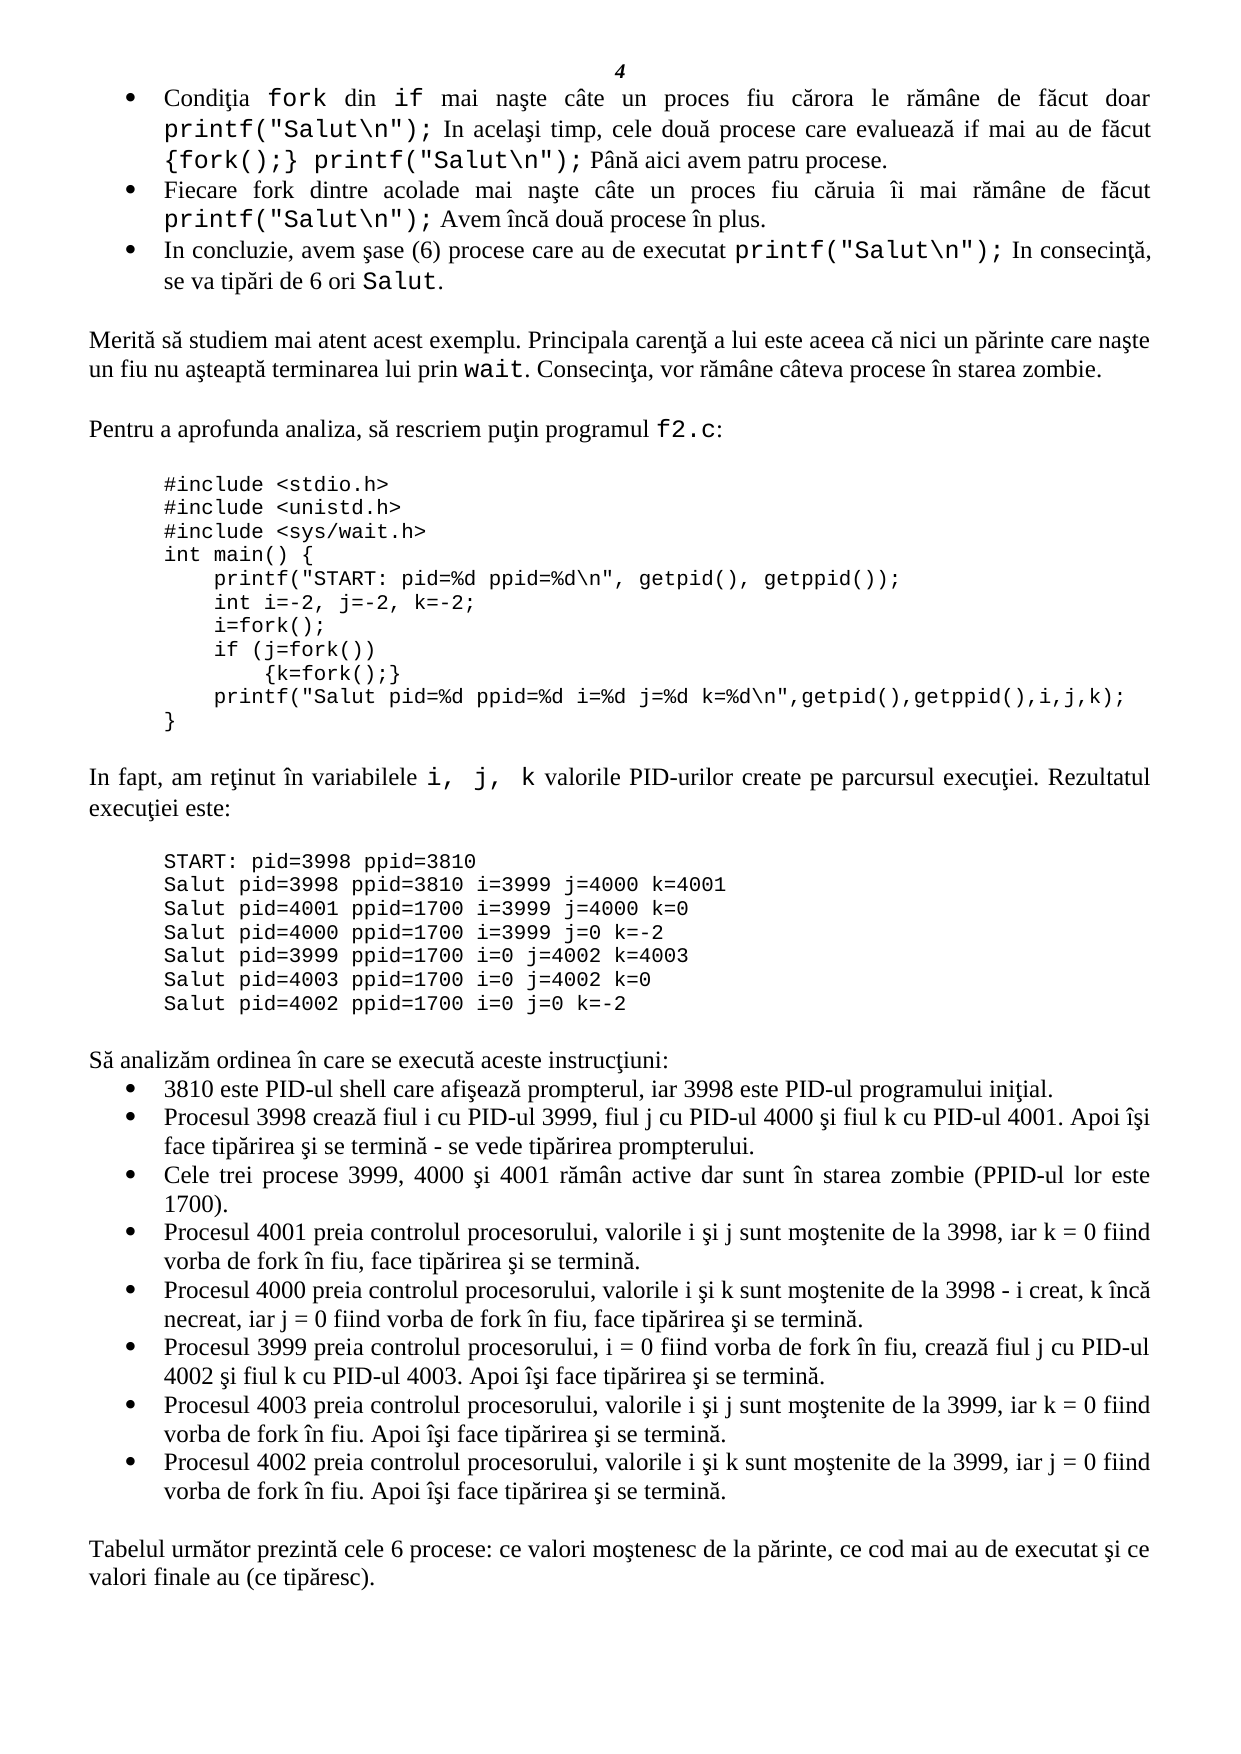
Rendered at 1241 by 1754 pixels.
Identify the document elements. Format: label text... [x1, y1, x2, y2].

list Condiţia fork din if mai naşte câte un proces fiu cărora le rămâne de făcut doar printf("Salut\n"); In acelaşi timp, cele două procese care evaluează if mai au de făcut {fork();} printf("Salut\n"); Până aici avem patru procese. [126, 83, 1152, 176]
text i=fork(); [164, 615, 1152, 639]
text Salut pid=4002 ppid=1700 i=0 j=0 k=-2 [164, 993, 1152, 1016]
text } [164, 710, 1152, 734]
text printf("Salut pid=%d ppid=%d i=%d j=%d k=%d\n",getpid(),getppid(),i,j,k); [164, 686, 1152, 710]
text Salut pid=3998 ppid=3810 i=3999 j=4000 k=4001 [164, 874, 1152, 898]
list Procesul 4002 preia controlul procesorului, valorile i şi k sunt moştenite de la 3999, iar j = 0 fiind vorba de fork în fiu. Apoi îşi face tipărirea şi se termină. [126, 1447, 1152, 1505]
list Procesul 4003 preia controlul procesorului, valorile i şi j sunt moştenite de la 3999, iar k = 0 fiind vorba de fork în fiu. Apoi îşi face tipărirea şi se termină. [126, 1390, 1152, 1447]
list Fiecare fork dintre acolade mai naşte câte un proces fiu căruia îi mai rămâne de făcut printf("Salut\n"); Avem încă două procese în plus. [126, 176, 1152, 235]
text #include <unistd.h> [164, 497, 1152, 521]
list Procesul 4001 preia controlul procesorului, valorile i şi j sunt moştenite de la 3998, iar k = 0 fiind vorba de fork în fiu, face tipărirea şi se termină. [126, 1217, 1152, 1275]
text {k=fork();} [164, 663, 1152, 686]
text Salut pid=4001 ppid=1700 i=3999 j=4000 k=0 [164, 898, 1152, 922]
list 3810 este PID-ul shell care afişează prompterul, iar 3998 este PID-ul programului iniţial. [126, 1074, 1152, 1102]
text Pentru a aprofunda analiza, să rescriem puţin programul f2.c: [89, 414, 1152, 445]
text int i=-2, j=-2, k=-2; [164, 592, 1152, 615]
text int main() { [164, 544, 1152, 568]
text Salut pid=4000 ppid=1700 i=3999 j=0 k=-2 [164, 922, 1152, 945]
text printf("START: pid=%d ppid=%d\n", getpid(), getppid()); [164, 568, 1152, 592]
list Cele trei procese 3999, 4000 şi 4001 rămân active dar sunt în starea zombie (PPID-ul lor este 1700). [126, 1160, 1152, 1217]
list Procesul 3999 preia controlul procesorului, i = 0 fiind vorba de fork în fiu, crează fiul j cu PID-ul 4002 şi fiul k cu PID-ul 4003. Apoi îşi face tipărirea şi se termină. [126, 1332, 1152, 1390]
text Tabelul următor prezintă cele 6 procese: ce valori moştenesc de la părinte, ce cod mai au de executat şi ce valori finale au (ce tipăresc). [89, 1534, 1152, 1591]
text #include <sys/wait.h> [164, 521, 1152, 544]
list Procesul 4000 preia controlul procesorului, valorile i şi k sunt moştenite de la 3998 - i creat, k încă necreat, iar j = 0 fiind vorba de fork în fiu, face tipărirea şi se termină. [126, 1275, 1152, 1332]
text In fapt, am reţinut în variabilele i, j, k valorile PID-urilor create pe parcursul execuţiei. Rezultatul execuţiei este: [89, 762, 1152, 822]
text Merită să studiem mai atent acest exemplu. Principala carenţă a lui este aceea că nici un părinte care naşte un fiu nu aşteaptă terminarea lui prin wait. Consecinţa, vor rămâne câteva procese în starea zombie. [89, 326, 1152, 385]
text if (j=fork()) [164, 639, 1152, 663]
text Salut pid=3999 ppid=1700 i=0 j=4002 k=4003 [164, 945, 1152, 969]
text #include <stdio.h> [164, 473, 1152, 497]
list In concluzie, avem şase (6) procese care au de executat printf("Salut\n"); In consecinţă, se va tipări de 6 ori Salut. [126, 235, 1152, 297]
text START: pid=3998 ppid=3810 [164, 851, 1152, 874]
list Procesul 3998 crează fiul i cu PID-ul 3999, fiul j cu PID-ul 4000 şi fiul k cu PID-ul 4001. Apoi îşi face tipărirea şi se termină - se vede tipărirea prompterului. [126, 1102, 1152, 1160]
text Salut pid=4003 ppid=1700 i=0 j=4002 k=0 [164, 969, 1152, 993]
text Să analizăm ordinea în care se execută aceste instrucţiuni: [89, 1045, 1152, 1074]
